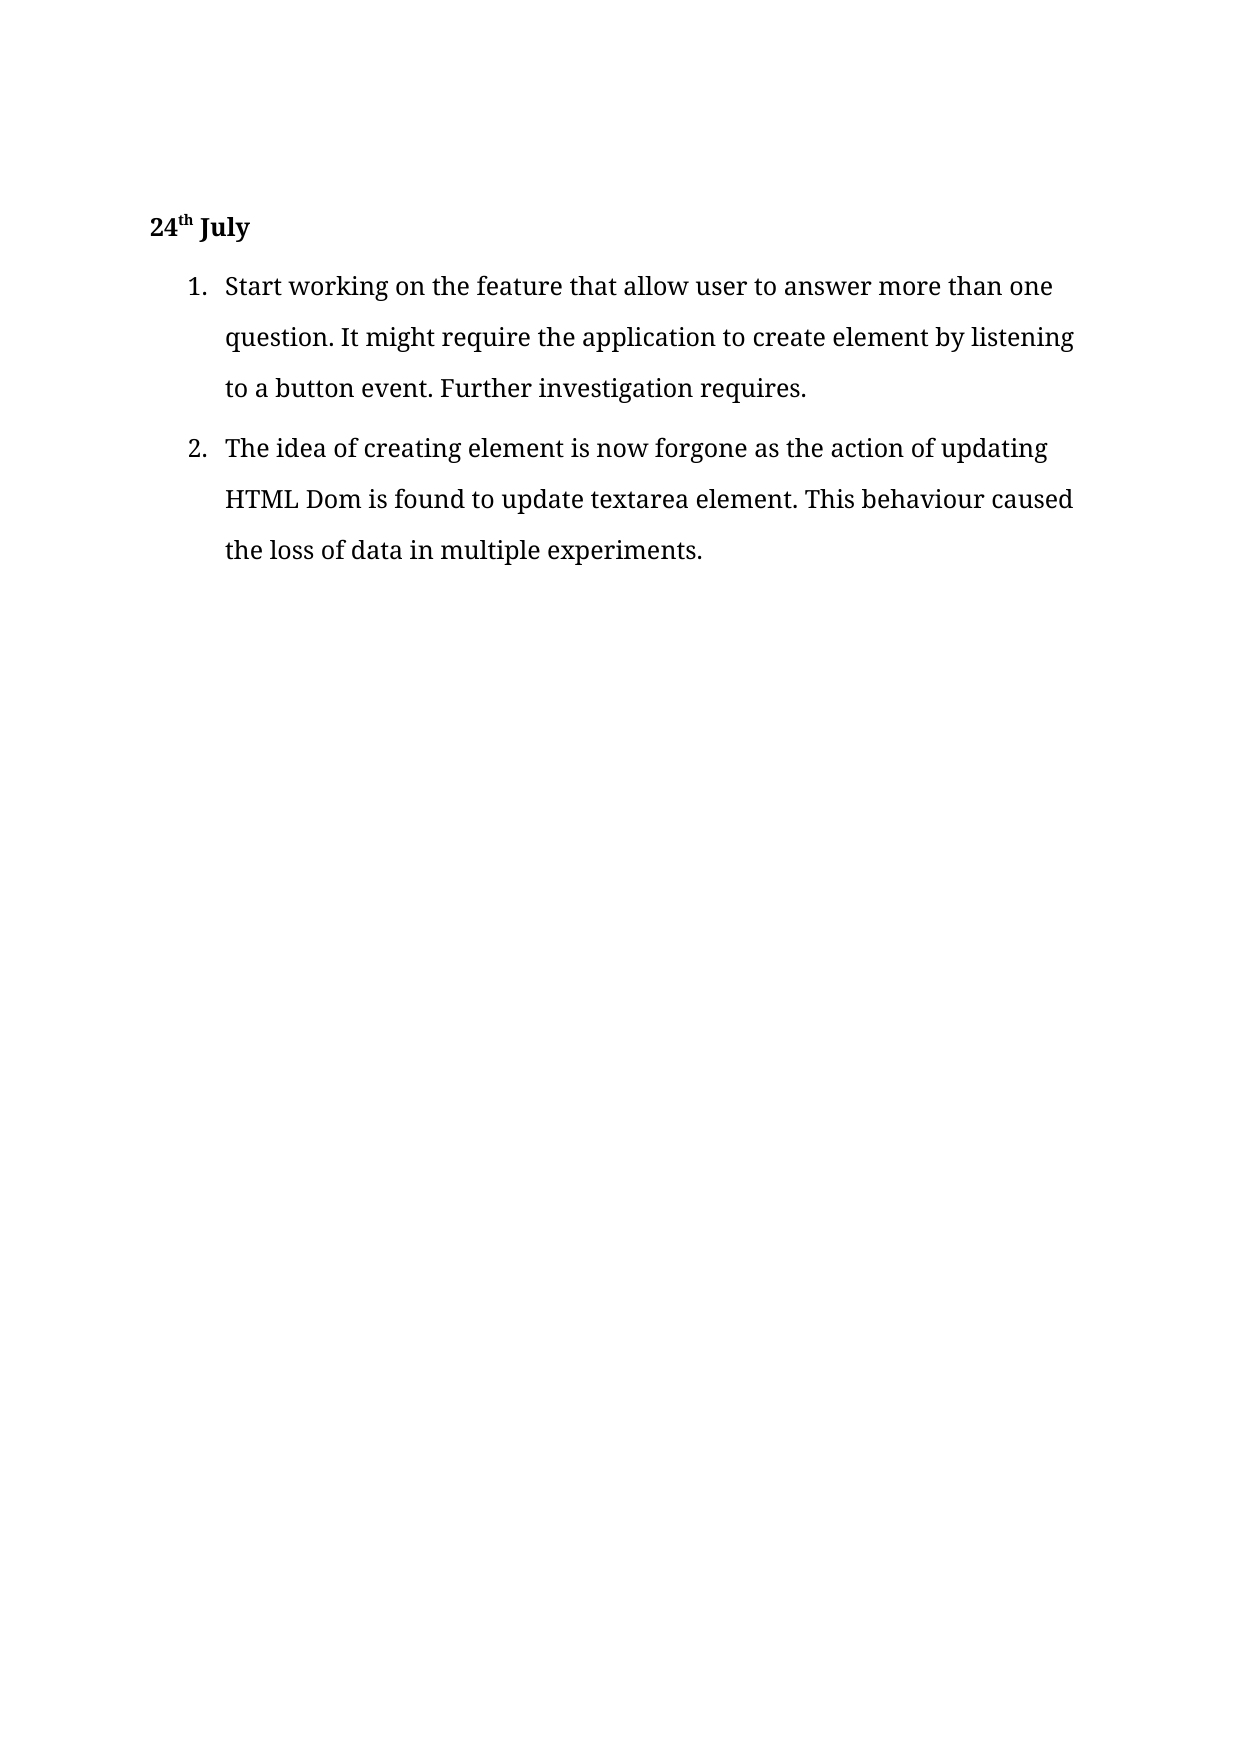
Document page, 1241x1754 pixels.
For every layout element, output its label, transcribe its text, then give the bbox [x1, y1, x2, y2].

list Start working on the feature that allow user to answer more than one question. It might require the application to create element by listening to a button event. Further investigation requires. [187, 269, 1090, 405]
list The idea of creating element is now forgone as the action of updating HTML Dom is found to update textarea element. This behaviour caused the loss of data in multiple experiments. [187, 430, 1090, 566]
text 24th July [150, 209, 1090, 243]
